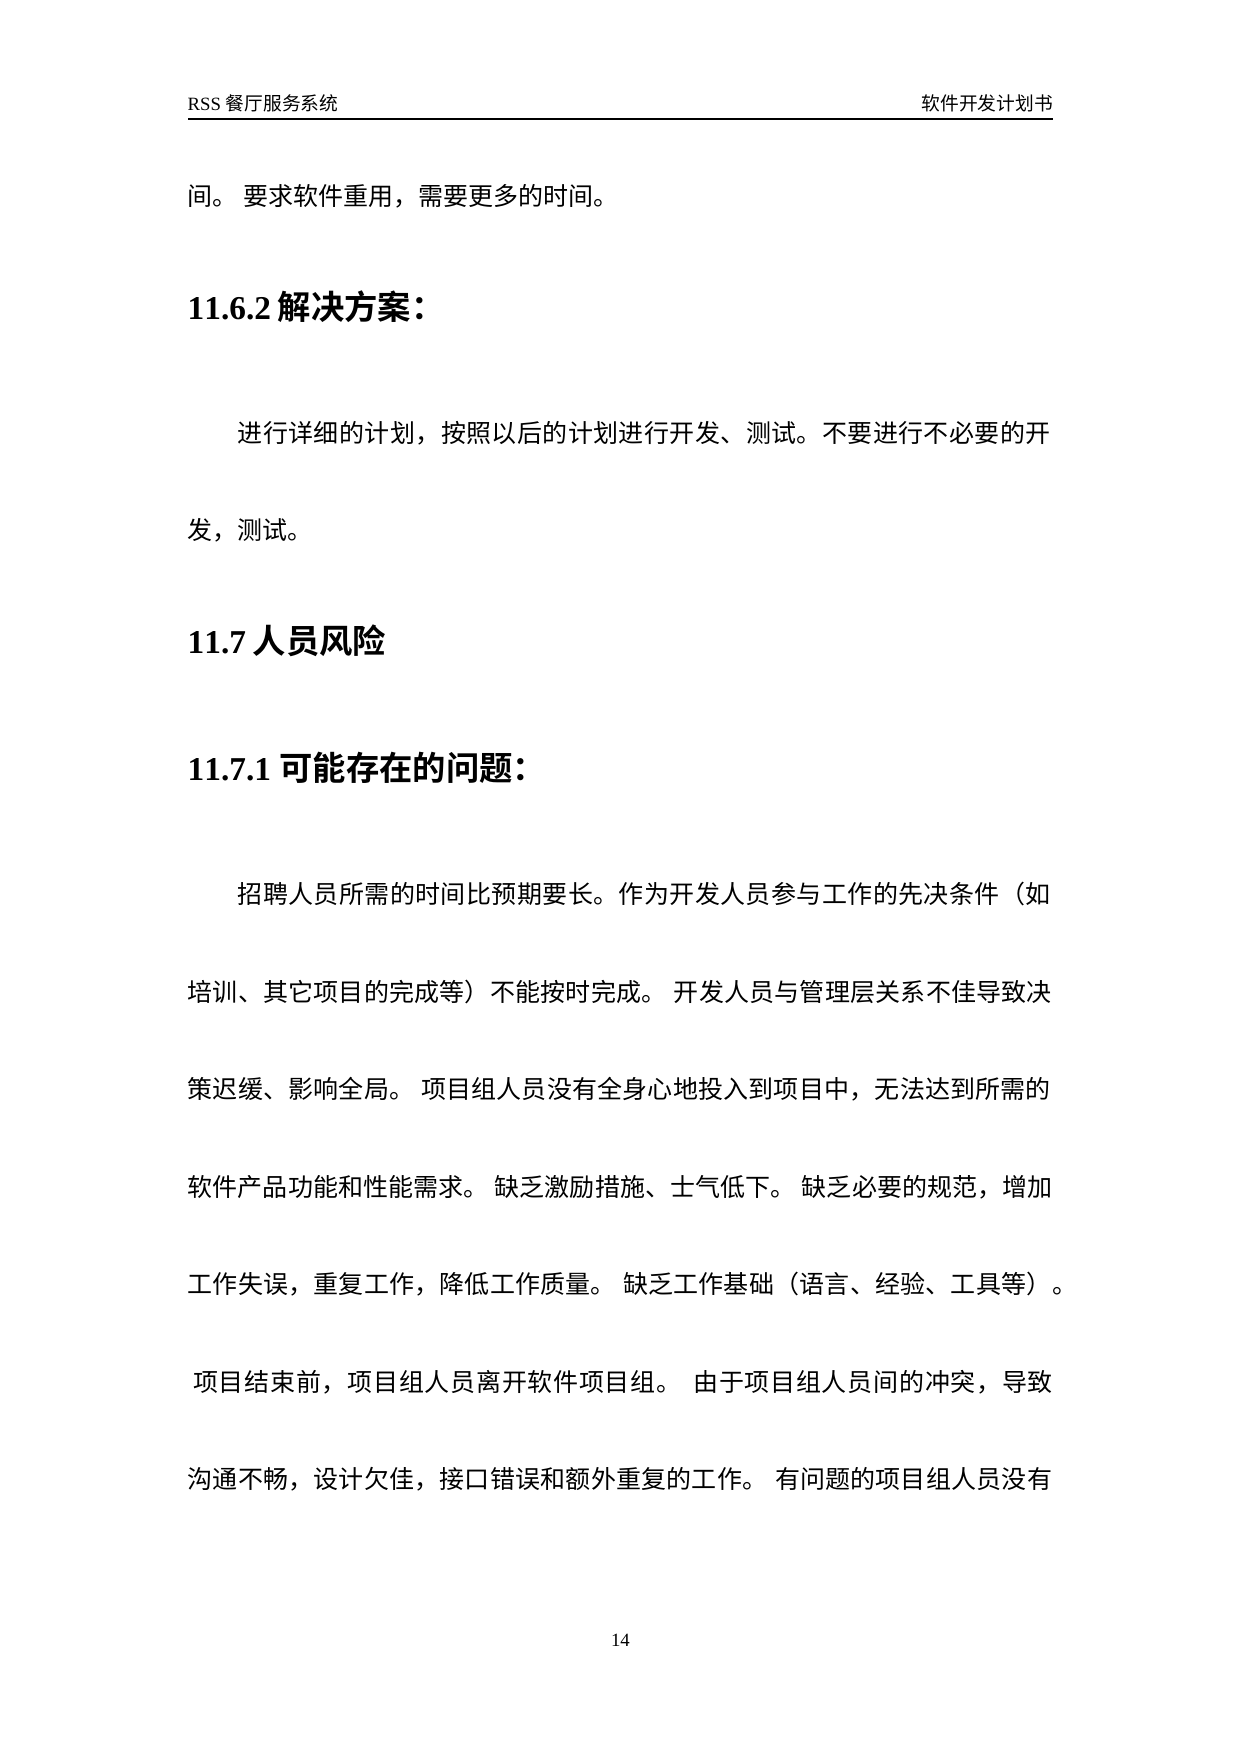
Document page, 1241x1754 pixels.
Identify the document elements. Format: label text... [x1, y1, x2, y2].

subtitle 11.7.1 可能存在的问题： [187, 733, 1053, 798]
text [187, 162, 1053, 227]
subtitle 11.7人员风险 [187, 607, 1053, 672]
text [187, 860, 1053, 1510]
subtitle 11.6.2解决方案： [187, 272, 1053, 337]
text 进行详细的计划，按照以后的计划进行开发、测试。不要进行不必要的开发，测试。 [187, 399, 1053, 561]
